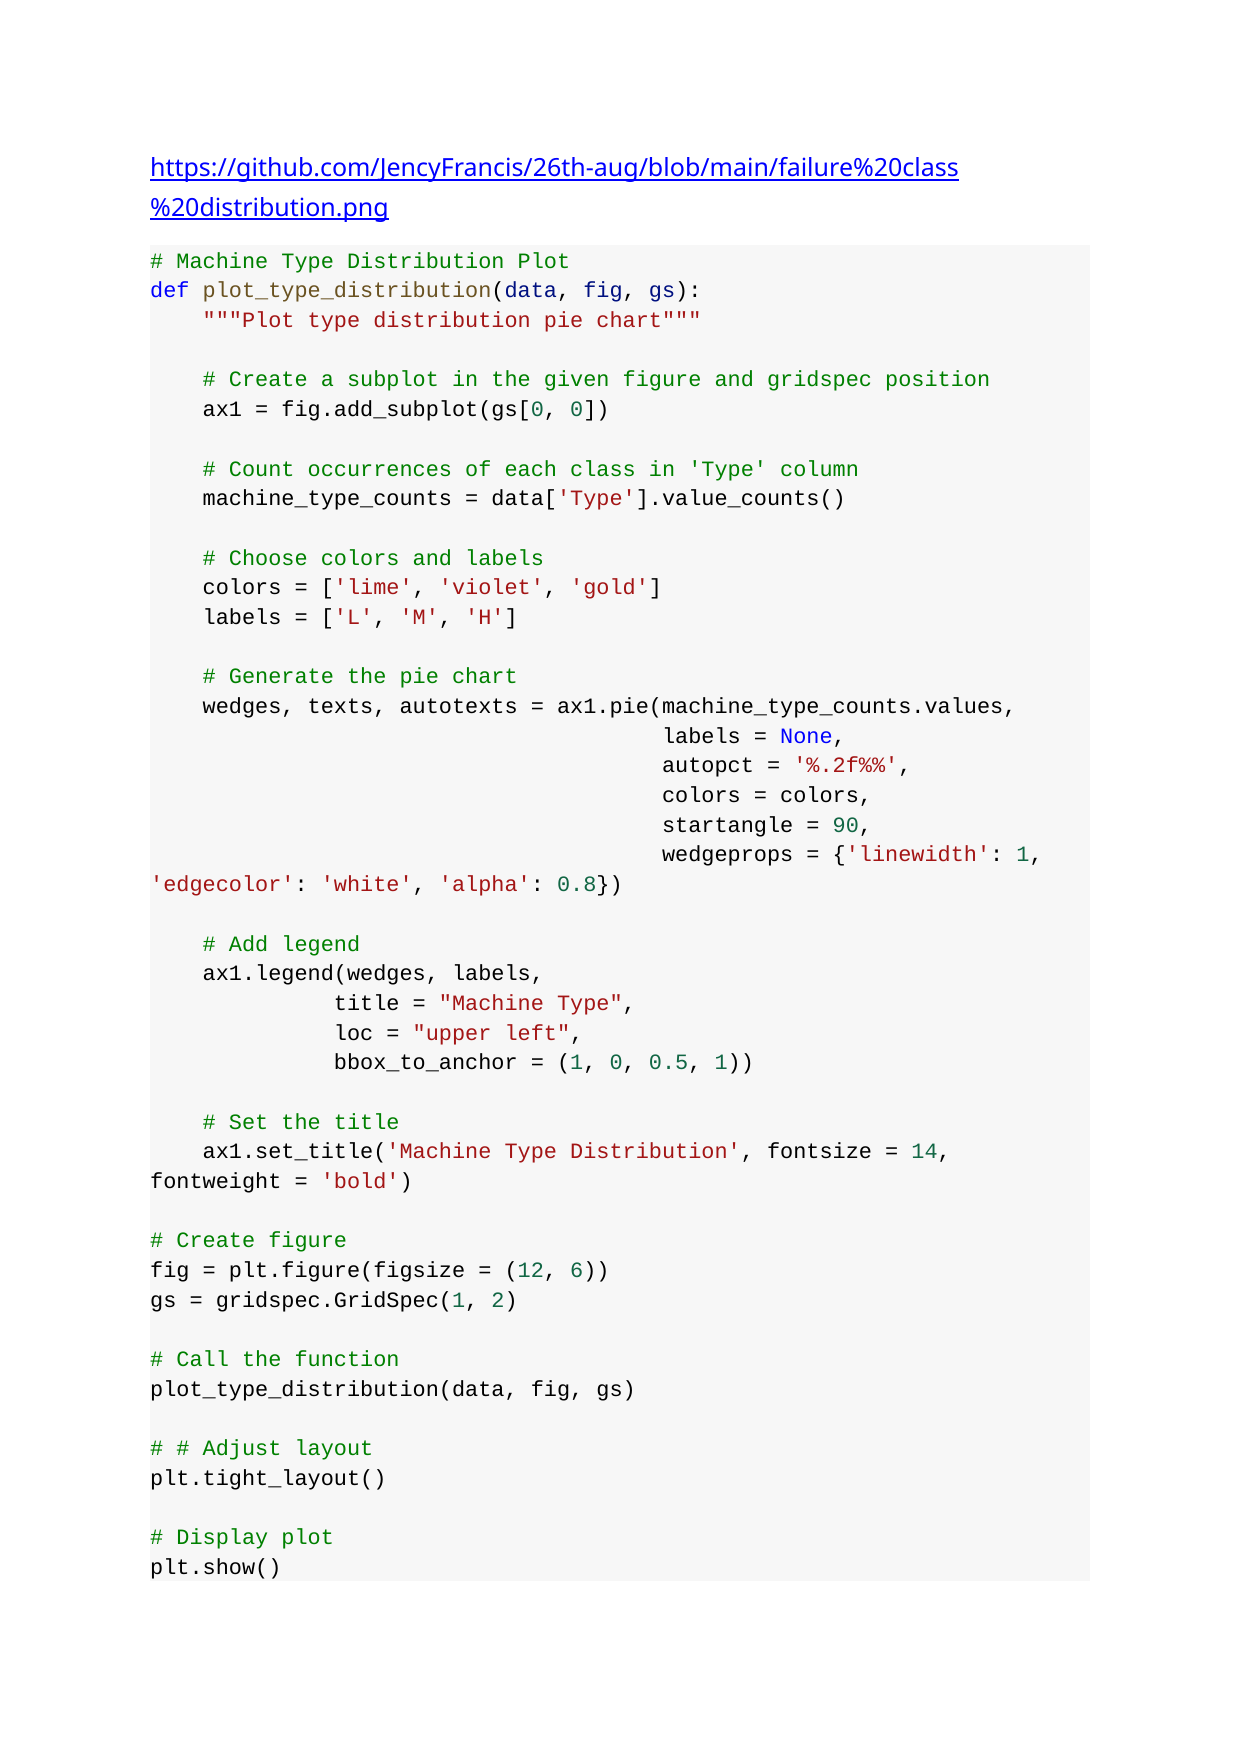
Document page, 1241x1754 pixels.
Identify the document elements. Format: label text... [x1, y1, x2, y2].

text startangle = 90, [150, 809, 1090, 839]
text labels = ['L', 'M', 'H'] [150, 601, 1090, 631]
text wedges, texts, autotexts = ax1.pie(machine_type_counts.values, [150, 690, 1090, 720]
text def plot_type_distribution(data, fig, gs): [150, 275, 1090, 304]
text # Create a subplot in the given figure and gridspec position [150, 364, 1090, 393]
text # Set the title [150, 1106, 1090, 1136]
text ax1 = fig.add_subplot(gs[0, 0]) [150, 393, 1090, 423]
text labels = None, [150, 720, 1090, 750]
text https://github.com/JencyFrancis/26th-aug/blob/main/failure%20class%20distribution.png [150, 150, 1090, 223]
text plot_type_distribution(data, fig, gs) [150, 1373, 1090, 1403]
text # Choose colors and labels [150, 542, 1090, 572]
text # Display plot [150, 1522, 1090, 1551]
text # Call the function [150, 1343, 1090, 1373]
text colors = colors, [150, 779, 1090, 809]
text # Add legend [150, 928, 1090, 957]
text fig = plt.figure(figsize = (12, 6)) [150, 1254, 1090, 1284]
text wedgeprops = {'linewidth': 1, 'edgecolor': 'white', 'alpha': 0.8}) [150, 839, 1090, 898]
text machine_type_counts = data['Type'].value_counts() [150, 482, 1090, 512]
text ax1.set_title('Machine Type Distribution', fontsize = 14, fontweight = 'bold') [150, 1136, 1090, 1195]
text loc = "upper left", [150, 1017, 1090, 1047]
text title = "Machine Type", [150, 987, 1090, 1017]
text colors = ['lime', 'violet', 'gold'] [150, 572, 1090, 601]
text # Machine Type Distribution Plot [150, 245, 1090, 275]
text bbox_to_anchor = (1, 0, 0.5, 1)) [150, 1047, 1090, 1076]
text plt.show() [150, 1551, 1090, 1581]
text # Count occurrences of each class in 'Type' column [150, 453, 1090, 482]
text ax1.legend(wedges, labels, [150, 957, 1090, 987]
text plt.tight_layout() [150, 1462, 1090, 1492]
text gs = gridspec.GridSpec(1, 2) [150, 1284, 1090, 1314]
text # Generate the pie chart [150, 661, 1090, 690]
text # Create figure [150, 1225, 1090, 1254]
text """Plot type distribution pie chart""" [150, 304, 1090, 334]
text # # Adjust layout [150, 1432, 1090, 1462]
text autopct = '%.2f%%', [150, 750, 1090, 779]
